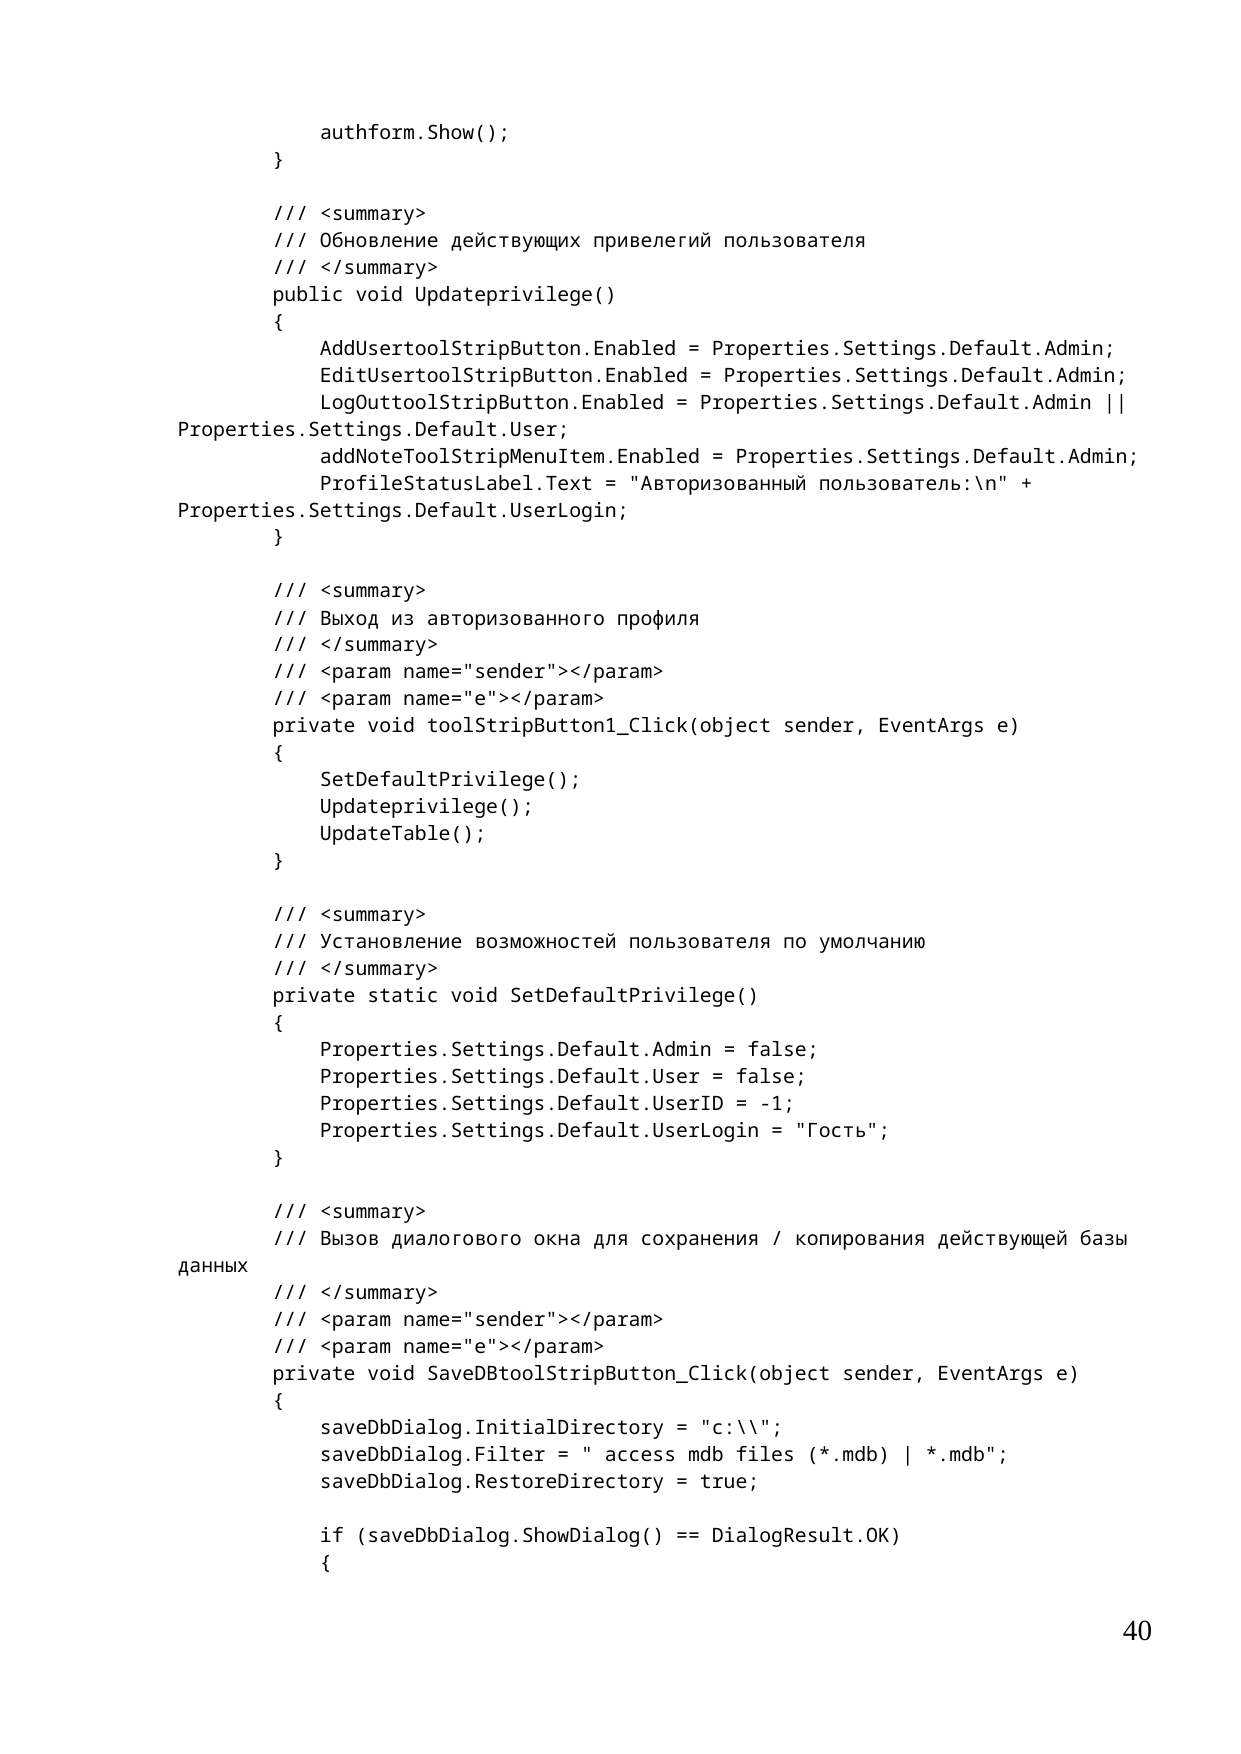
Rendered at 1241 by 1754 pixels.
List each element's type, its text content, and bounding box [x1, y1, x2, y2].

text } [177, 523, 1152, 550]
text public void Updateprivilege() [177, 280, 1152, 307]
text if (saveDbDialog.ShowDialog() == DialogResult.OK) [177, 1521, 1152, 1548]
text /// <param name="sender"></param> [177, 1305, 1152, 1332]
text ProfileStatusLabel.Text = "Авторизованный пользователь:\n" + Properties.Settings.Default.UserLogin; [177, 469, 1152, 523]
text /// Установление возможностей пользователя по умолчанию [177, 927, 1152, 954]
text private void SaveDBtoolStripButton_Click(object sender, EventArgs e) [177, 1359, 1152, 1386]
text private void toolStripButton1_Click(object sender, EventArgs e) [177, 712, 1152, 739]
text /// Вызов диалогового окна для сохранения / копирования действующей базы данных [177, 1224, 1152, 1278]
text /// <param name="e"></param> [177, 1332, 1152, 1359]
text /// </summary> [177, 1278, 1152, 1305]
text /// <summary> [177, 577, 1152, 604]
text { [177, 1548, 1152, 1575]
text /// </summary> [177, 253, 1152, 280]
text private static void SetDefaultPrivilege() [177, 981, 1152, 1008]
text Properties.Settings.Default.UserID = -1; [177, 1089, 1152, 1116]
text saveDbDialog.InitialDirectory = "c:\\"; [177, 1413, 1152, 1440]
text { [177, 1008, 1152, 1035]
text LogOuttoolStripButton.Enabled = Properties.Settings.Default.Admin || Properties.Settings.Default.User; [177, 388, 1152, 442]
text } [177, 847, 1152, 873]
text /// <summary> [177, 901, 1152, 927]
text /// </summary> [177, 954, 1152, 981]
text EditUsertoolStripButton.Enabled = Properties.Settings.Default.Admin; [177, 361, 1152, 388]
text Properties.Settings.Default.Admin = false; [177, 1035, 1152, 1062]
text saveDbDialog.Filter = " access mdb files (*.mdb) | *.mdb"; [177, 1440, 1152, 1467]
text /// </summary> [177, 631, 1152, 658]
text AddUsertoolStripButton.Enabled = Properties.Settings.Default.Admin; [177, 334, 1152, 361]
text { [177, 307, 1152, 334]
text /// Выход из авторизованного профиля [177, 604, 1152, 631]
text { [177, 739, 1152, 766]
text SetDefaultPrivilege(); [177, 766, 1152, 793]
text authform.Show(); [177, 118, 1152, 145]
text Properties.Settings.Default.User = false; [177, 1062, 1152, 1089]
text /// <summary> [177, 1197, 1152, 1224]
text { [177, 1386, 1152, 1413]
text } [177, 1143, 1152, 1170]
text /// <summary> [177, 199, 1152, 226]
text saveDbDialog.RestoreDirectory = true; [177, 1467, 1152, 1494]
text /// <param name="e"></param> [177, 685, 1152, 712]
text Updateprivilege(); [177, 793, 1152, 819]
text UpdateTable(); [177, 819, 1152, 847]
text addNoteToolStripMenuItem.Enabled = Properties.Settings.Default.Admin; [177, 442, 1152, 469]
text /// Обновление действующих привелегий пользователя [177, 226, 1152, 253]
text Properties.Settings.Default.UserLogin = "Гость"; [177, 1116, 1152, 1143]
text /// <param name="sender"></param> [177, 658, 1152, 685]
text } [177, 145, 1152, 172]
